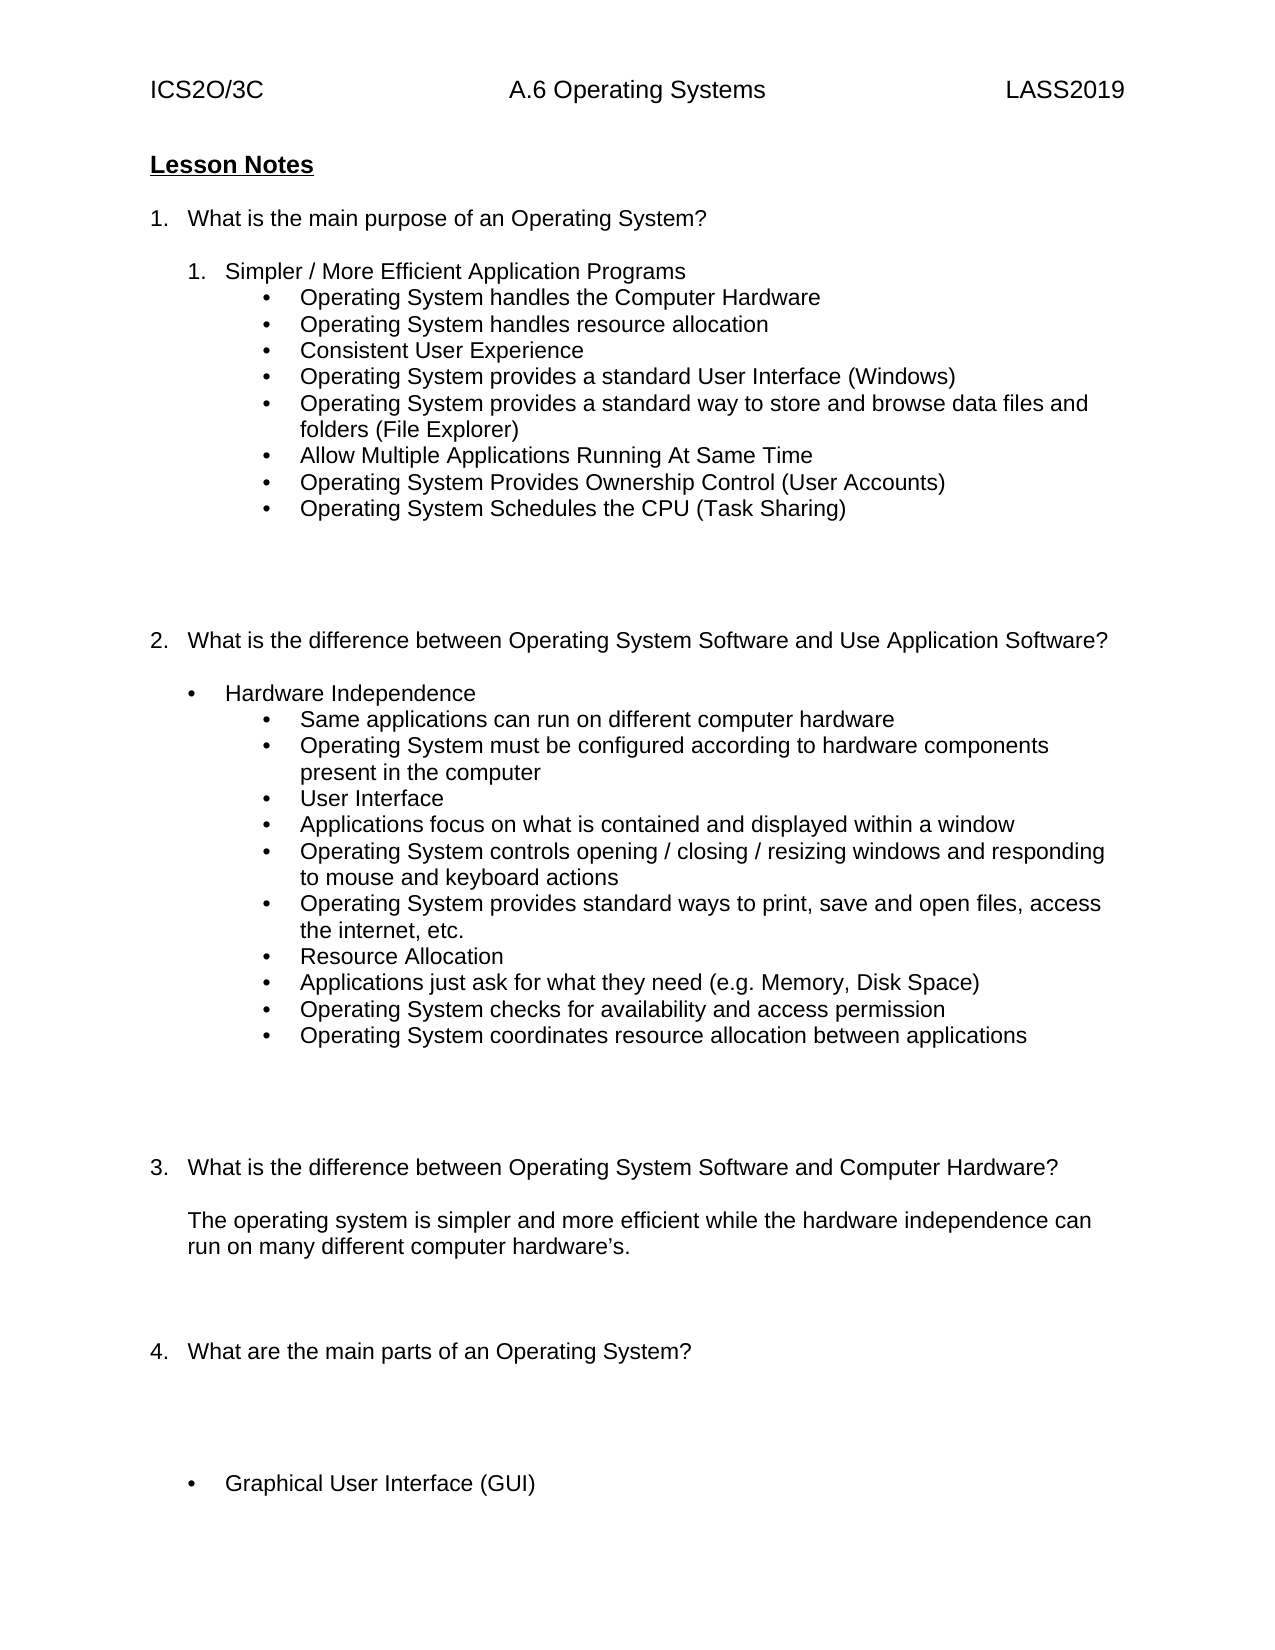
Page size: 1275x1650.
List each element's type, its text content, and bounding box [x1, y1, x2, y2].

list Operating System Schedules the CPU (Task Sharing) [262, 495, 1125, 521]
list Operating System provides standard ways to print, save and open files, access the internet, etc. [262, 890, 1125, 943]
list Hardware Independence [187, 679, 1125, 706]
list Operating System provides a standard way to store and browse data files and folders (File Explorer) [262, 389, 1125, 442]
list What is the difference between Operating System Software and Use Application Software? [150, 627, 1125, 653]
list Resource Allocation [262, 943, 1125, 969]
list Allow Multiple Applications Running At Same Time [262, 442, 1125, 469]
list Consistent User Experience [262, 337, 1125, 363]
list Applications focus on what is contained and displayed within a window [262, 811, 1125, 838]
text Lesson Notes [150, 150, 1125, 179]
text The operating system is simpler and more efficient while the hardware independence can run on many different computer hardware’s. [187, 1207, 1125, 1259]
list What are the main parts of an Operating System? [150, 1338, 1125, 1365]
list Operating System Provides Ownership Control (User Accounts) [262, 469, 1125, 495]
list Operating System checks for availability and access permission [262, 996, 1125, 1022]
list Simpler / More Efficient Application Programs [187, 258, 1125, 284]
list Graphical User Interface (GUI) [187, 1470, 1125, 1496]
list Operating System handles resource allocation [262, 311, 1125, 337]
list Operating System provides a standard User Interface (Windows) [262, 363, 1125, 389]
list Operating System coordinates resource allocation between applications [262, 1022, 1125, 1048]
list Operating System controls opening / closing / resizing windows and responding to mouse and keyboard actions [262, 838, 1125, 890]
list What is the difference between Operating System Software and Computer Hardware? [150, 1154, 1125, 1180]
list Same applications can run on different computer hardware [262, 706, 1125, 732]
list Applications just ask for what they need (e.g. Memory, Disk Space) [262, 969, 1125, 996]
list Operating System must be configured according to hardware components present in the computer [262, 732, 1125, 785]
list User Interface [262, 785, 1125, 811]
list What is the main purpose of an Operating System? [150, 205, 1125, 231]
list Operating System handles the Computer Hardware [262, 284, 1125, 311]
